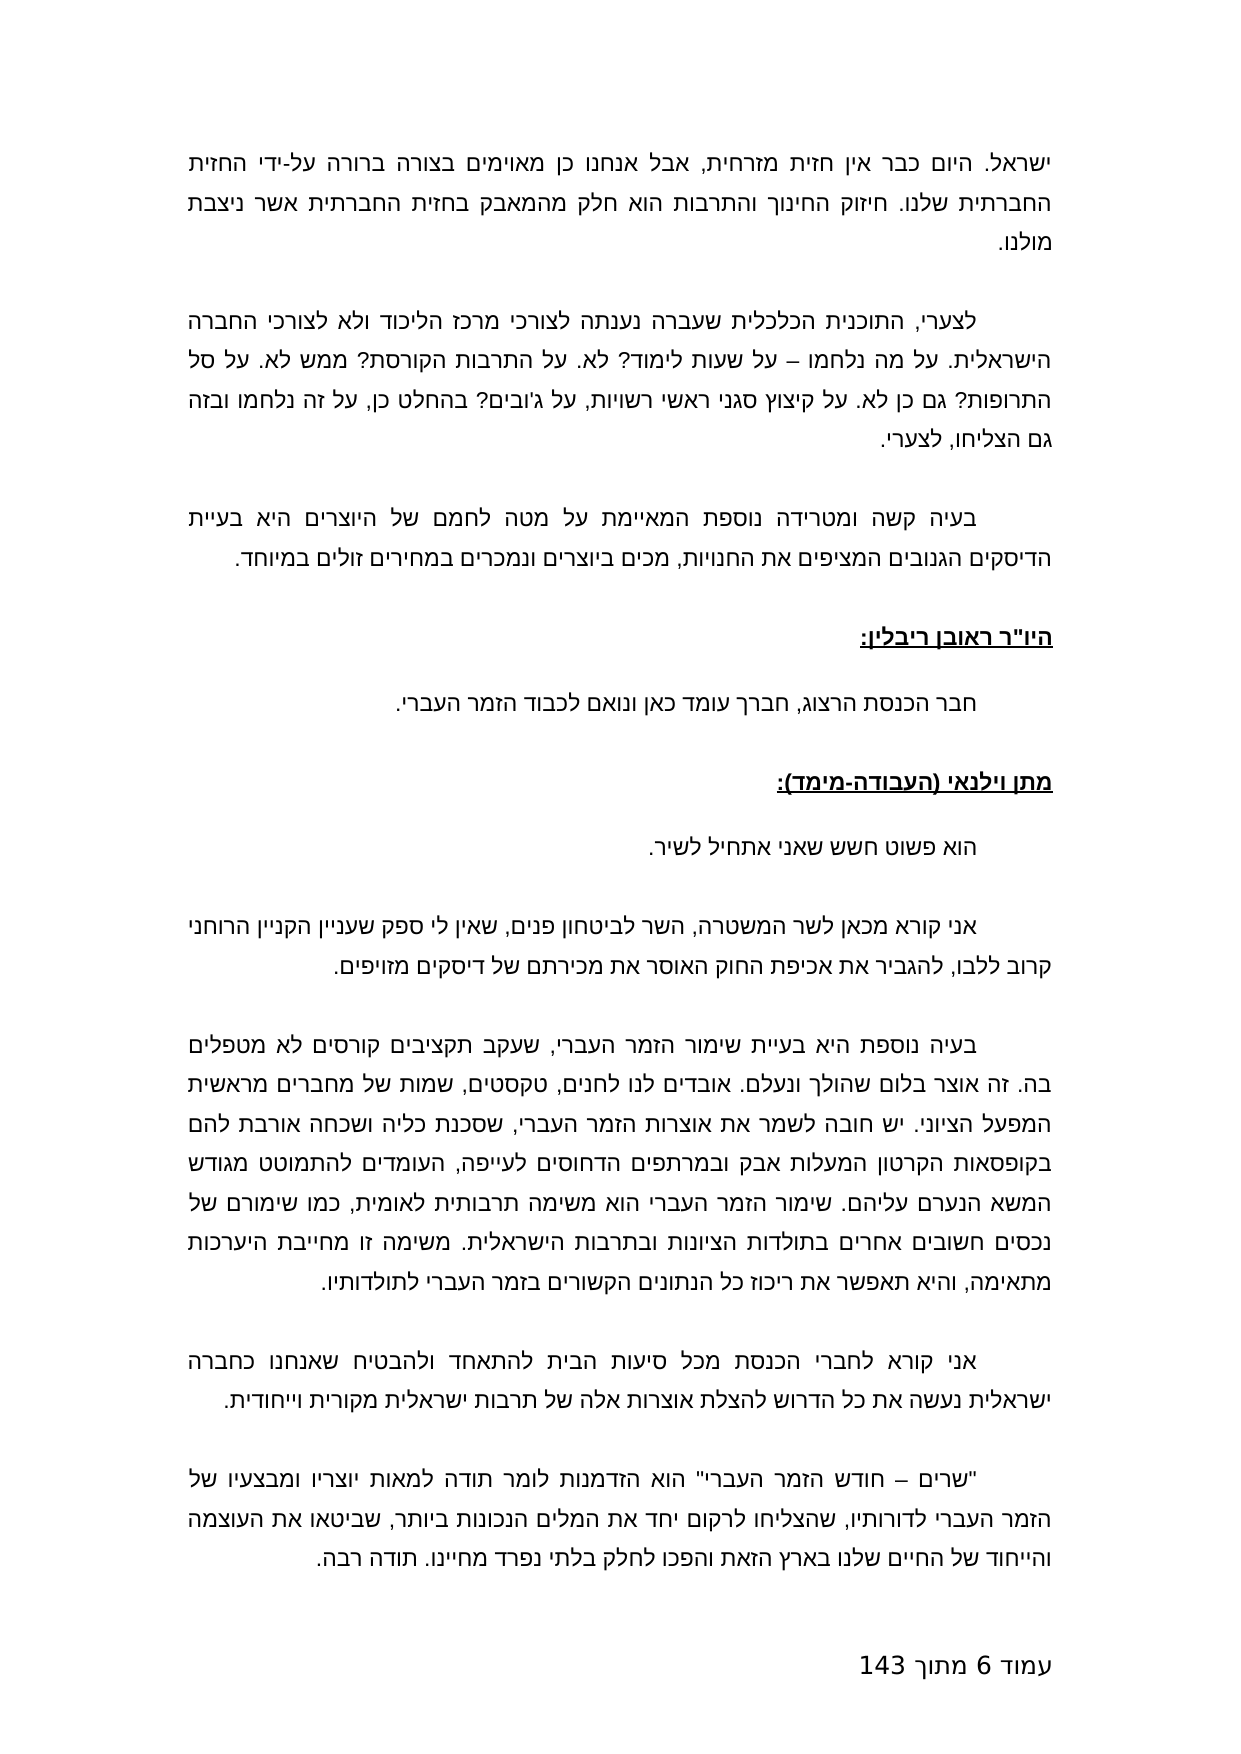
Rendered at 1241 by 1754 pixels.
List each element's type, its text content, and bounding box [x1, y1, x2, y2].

text לצערי, התוכנית הכלכלית שעברה נענתה לצורכי מרכז הליכוד ולא לצורכי החברה הישראלית. על מה נלחמו – על שעות לימוד? לא. על התרבות הקורסת? ממש לא. על סל התרופות? גם כן לא. על קיצוץ סגני ראשי רשויות, על ג'ובים? בהחלט כן, על זה נלחמו ובזה גם הצליחו, לצערי. [187, 308, 1053, 453]
text הוא פשוט חשש שאני אתחיל לשיר. [187, 834, 1053, 861]
text בעיה נוספת היא בעיית שימור הזמר העברי, שעקב תקציבים קורסים לא מטפלים בה. זה אוצר בלום שהולך ונעלם. אובדים לנו לחנים, טקסטים, שמות של מחברים מראשית המפעל הציוני. יש חובה לשמר את אוצרות הזמר העברי, שסכנת כליה ושכחה אורבת להם בקופסאות הקרטון המעלות אבק ובמרתפים הדחוסים לעייפה, העומדים להתמוטט מגודש המשא הנערם עליהם. שימור הזמר העברי הוא משימה תרבותית לאומית, כמו שימורם של נכסים חשובים אחרים בתולדות הציונות ובתרבות הישראלית. משימה זו מחייבת היערכות מתאימה, והיא תאפשר את ריכוז כל הנתונים הקשורים בזמר העברי לתולדותיו. [187, 1032, 1053, 1295]
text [187, 150, 1053, 255]
text היו"ר ראובן ריבלין: [187, 624, 1053, 650]
text חבר הכנסת הרצוג, חברך עומד כאן ונואם לכבוד הזמר העברי. [187, 689, 1053, 716]
text אני קורא מכאן לשר המשטרה, השר לביטחון פנים, שאין לי ספק שעניין הקניין הרוחני קרוב ללבו, להגביר את אכיפת החוק האוסר את מכירתם של דיסקים מזויפים. [187, 913, 1053, 979]
text "שרים – חודש הזמר העברי" הוא הזדמנות לומר תודה למאות יוצריו ומבצעיו של הזמר העברי לדורותיו, שהצליחו לרקום יחד את המלים הנכונות ביותר, שביטאו את העוצמה והייחוד של החיים שלנו בארץ הזאת והפכו לחלק בלתי נפרד מחיינו. תודה רבה. [187, 1466, 1053, 1571]
text מתן וילנאי (העבודה-מימד): [187, 768, 1053, 795]
text אני קורא לחברי הכנסת מכל סיעות הבית להתאחד ולהבטיח שאנחנו כחברה ישראלית נעשה את כל הדרוש להצלת אוצרות אלה של תרבות ישראלית מקורית וייחודית. [187, 1348, 1053, 1413]
text בעיה קשה ומטרידה נוספת המאיימת על מטה לחמם של היוצרים היא בעיית הדיסקים הגנובים המציפים את החנויות, מכים ביוצרים ונמכרים במחירים זולים במיוחד. [187, 505, 1053, 571]
